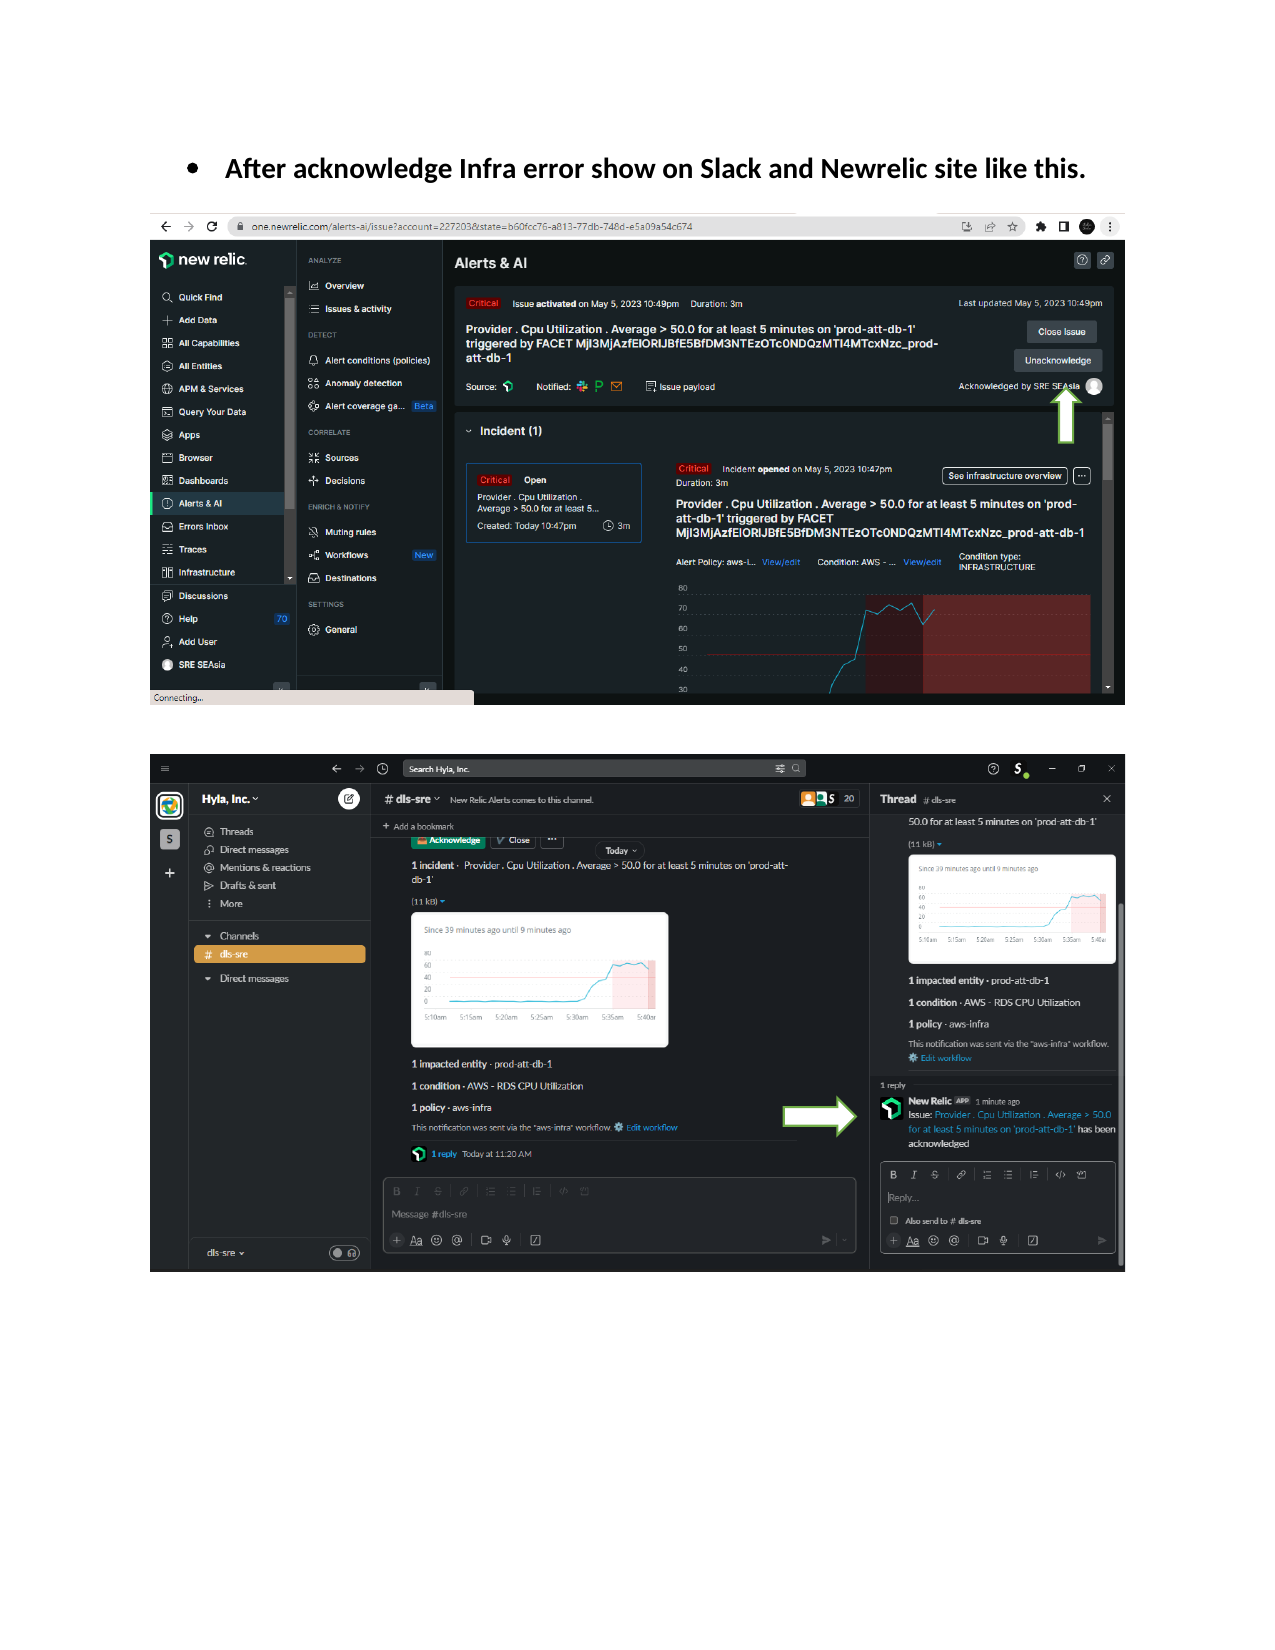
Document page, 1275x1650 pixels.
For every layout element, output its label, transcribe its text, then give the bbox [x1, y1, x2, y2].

picture [150, 213, 1125, 705]
list After acknowledge Infra error show on Slack and Newrelic site like this. [187, 150, 1125, 186]
picture [150, 754, 1125, 1272]
